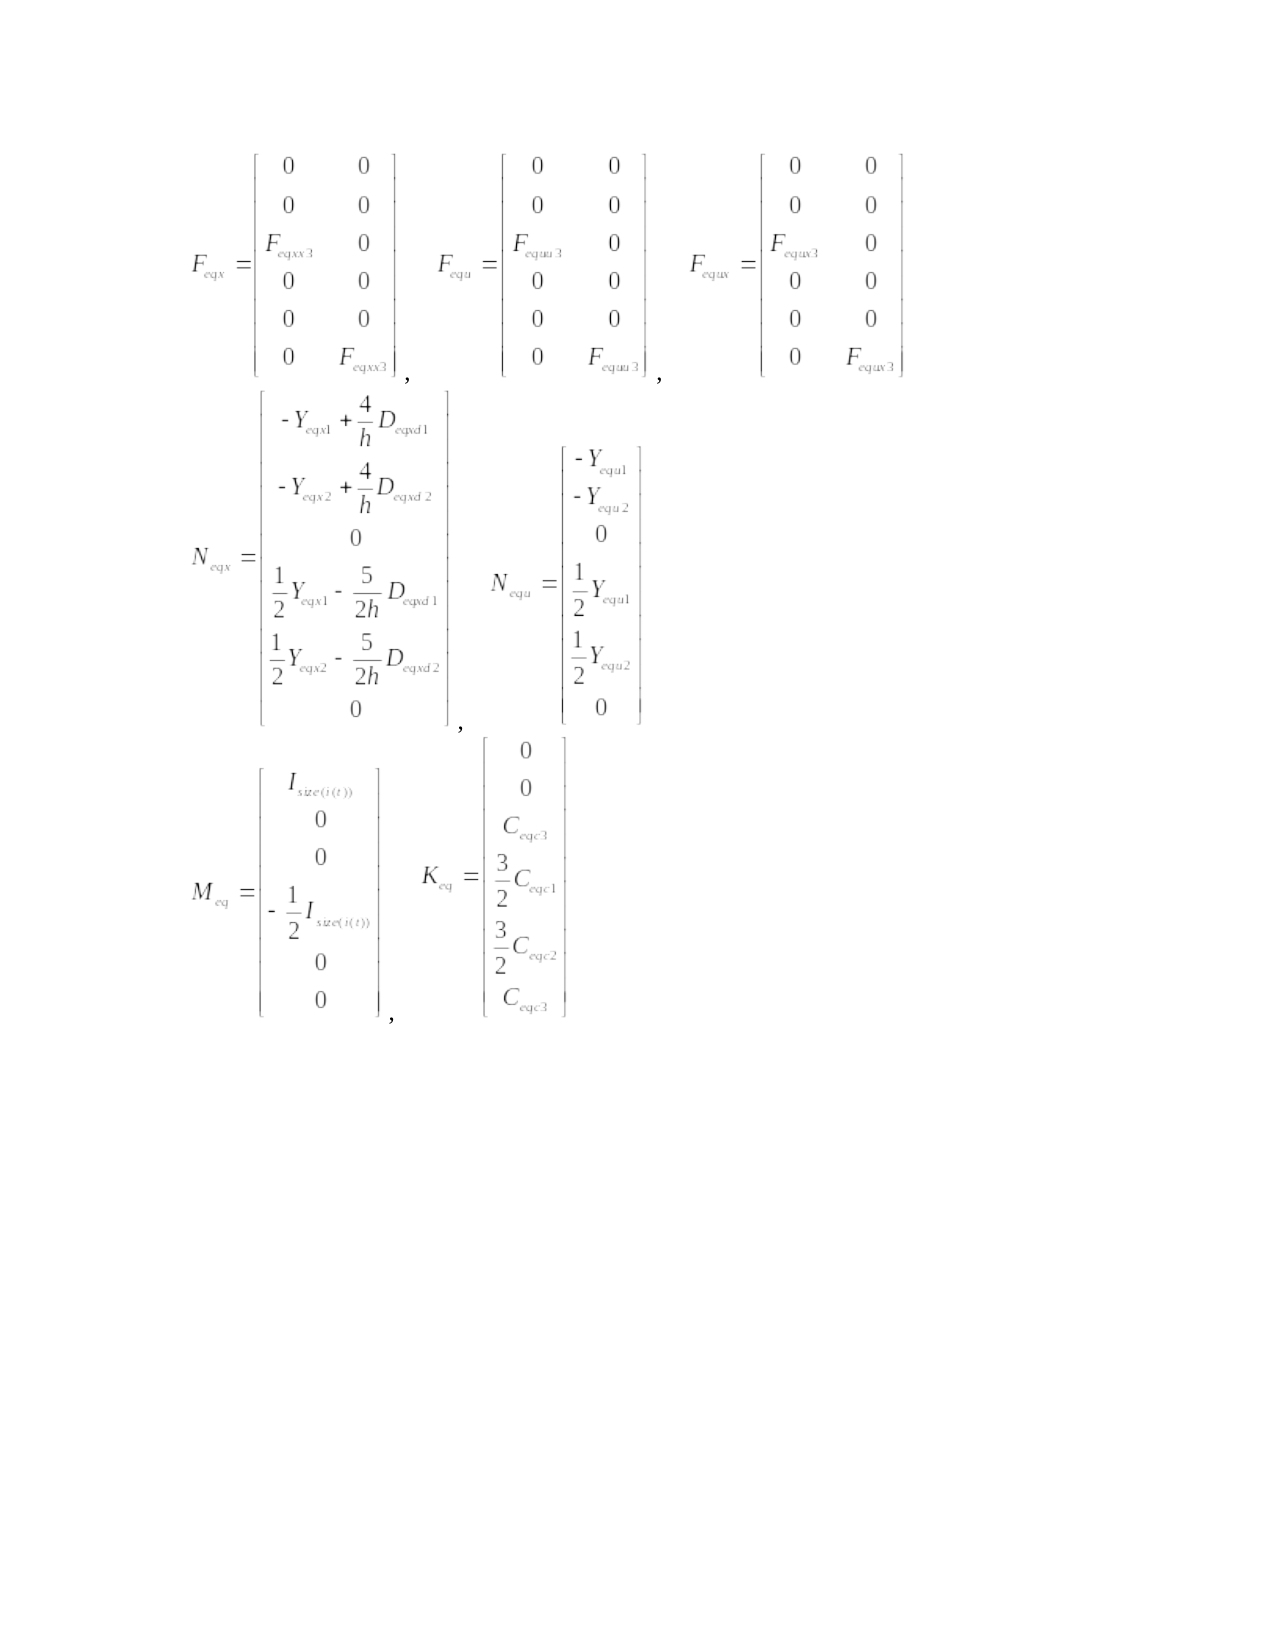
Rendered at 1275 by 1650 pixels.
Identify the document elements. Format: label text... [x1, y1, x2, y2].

text , , [187, 150, 1087, 386]
text , [187, 386, 1087, 735]
text , [187, 735, 1087, 1026]
